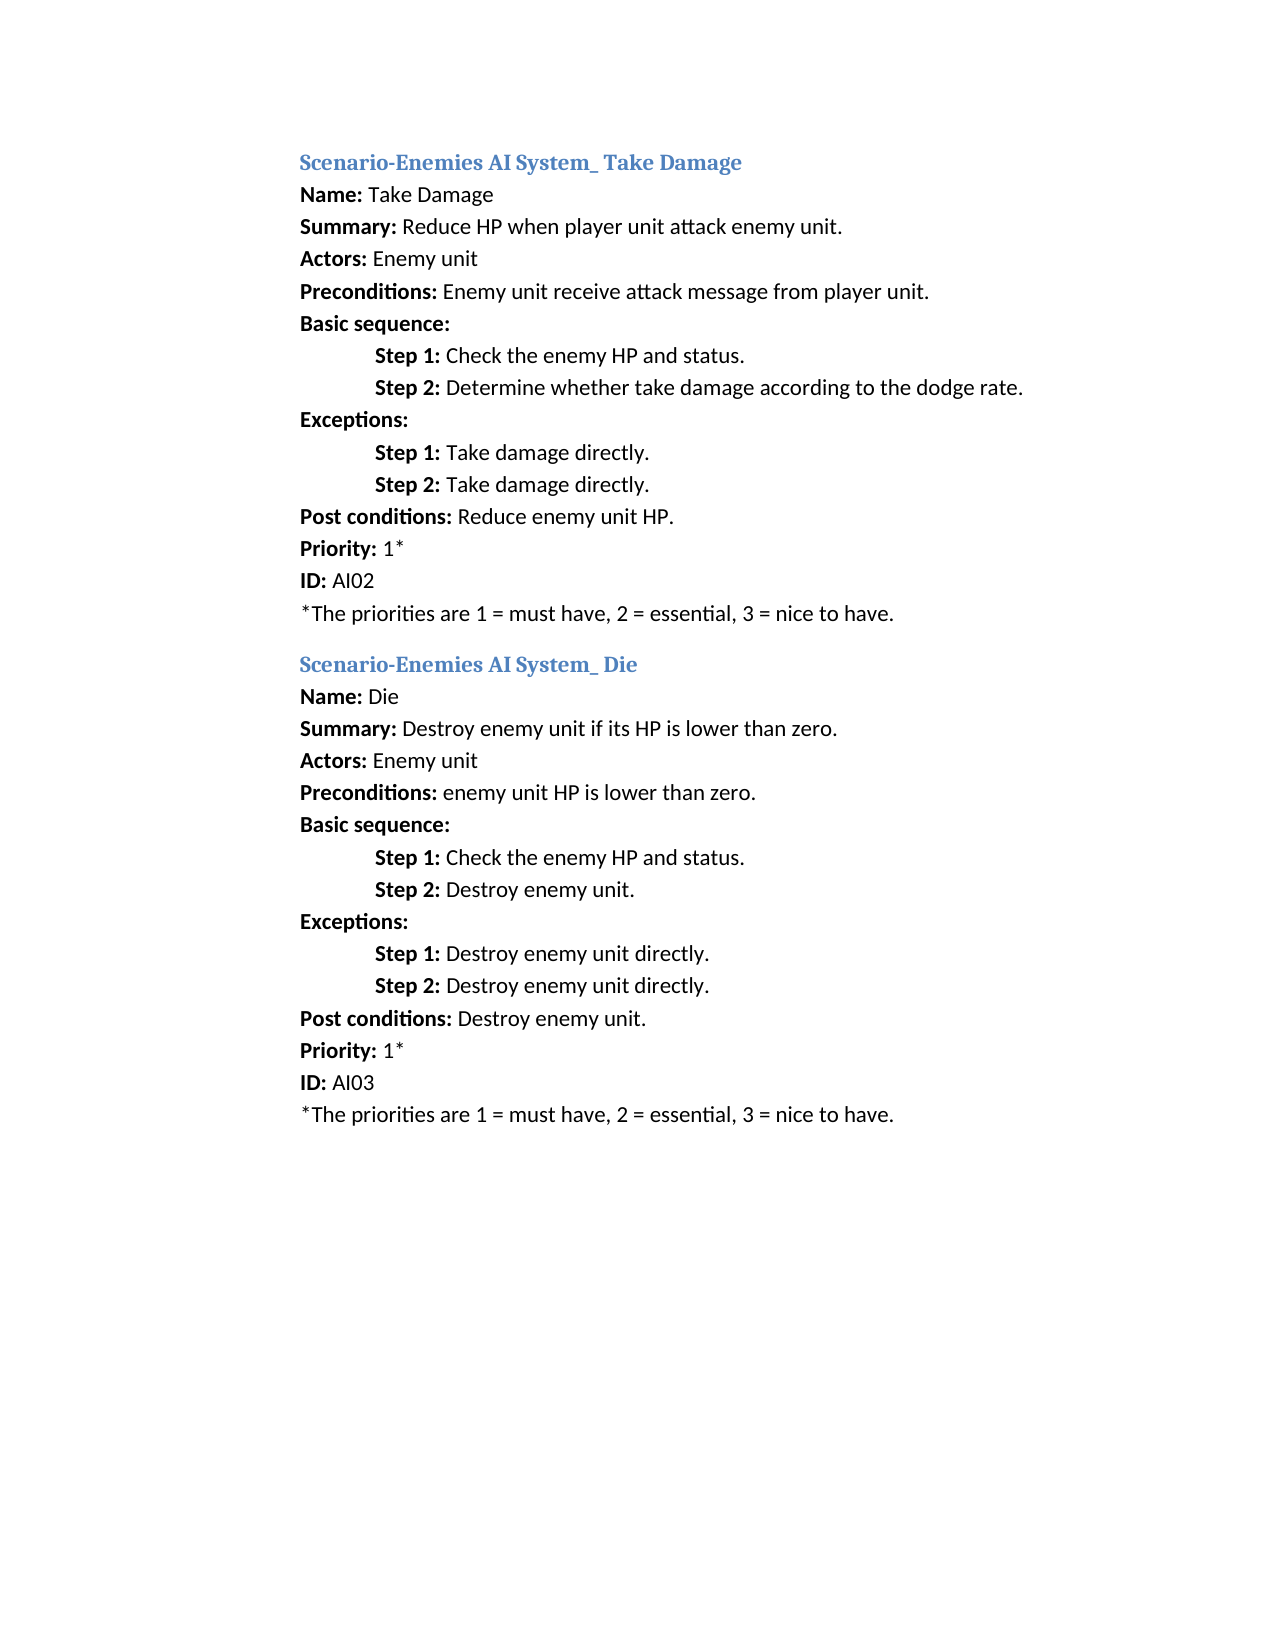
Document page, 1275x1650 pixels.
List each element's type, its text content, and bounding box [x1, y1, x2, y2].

text ID: AI03 [300, 1068, 1125, 1096]
text Exceptions: [300, 406, 1125, 433]
text Step 2: Determine whether take damage according to the dodge rate. [375, 373, 1125, 401]
subtitle Scenario-Enemies AI System_ Die [300, 652, 1125, 678]
text Basic sequence: [300, 811, 1125, 839]
text Preconditions: Enemy unit receive attack message from player unit. [300, 277, 1125, 305]
text Step 2: Take damage directly. [375, 470, 1125, 498]
text Actors: Enemy unit [300, 746, 1125, 774]
text Summary: Destroy enemy unit if its HP is lower than zero. [300, 714, 1125, 742]
text Priority: 1* [300, 1036, 1125, 1064]
text Step 1: Check the enemy HP and status. [375, 843, 1125, 871]
text Step 1: Take damage directly. [375, 438, 1125, 466]
text Actors: Enemy unit [300, 244, 1125, 273]
text Summary: Reduce HP when player unit attack enemy unit. [300, 212, 1125, 240]
text Step 2: Destroy enemy unit directly. [375, 972, 1125, 999]
text Step 1: Destroy enemy unit directly. [375, 939, 1125, 967]
text *The priorities are 1 = must have, 2 = essential, 3 = nice to have. [300, 599, 1125, 627]
text Step 1: Check the enemy HP and status. [375, 341, 1125, 369]
text Priority: 1* [300, 534, 1125, 562]
text Post conditions: Reduce enemy unit HP. [300, 502, 1125, 530]
text Post conditions: Destroy enemy unit. [300, 1004, 1125, 1032]
text *The priorities are 1 = must have, 2 = essential, 3 = nice to have. [300, 1100, 1125, 1128]
text Name: Take Damage [300, 180, 1125, 208]
text Preconditions: enemy unit HP is lower than zero. [300, 778, 1125, 806]
text Exceptions: [300, 907, 1125, 935]
text Basic sequence: [300, 309, 1125, 337]
text Name: Die [300, 682, 1125, 710]
subtitle Scenario-Enemies AI System_ Take Damage [300, 150, 1125, 176]
text Step 2: Destroy enemy unit. [375, 875, 1125, 903]
text ID: AI02 [300, 566, 1125, 594]
